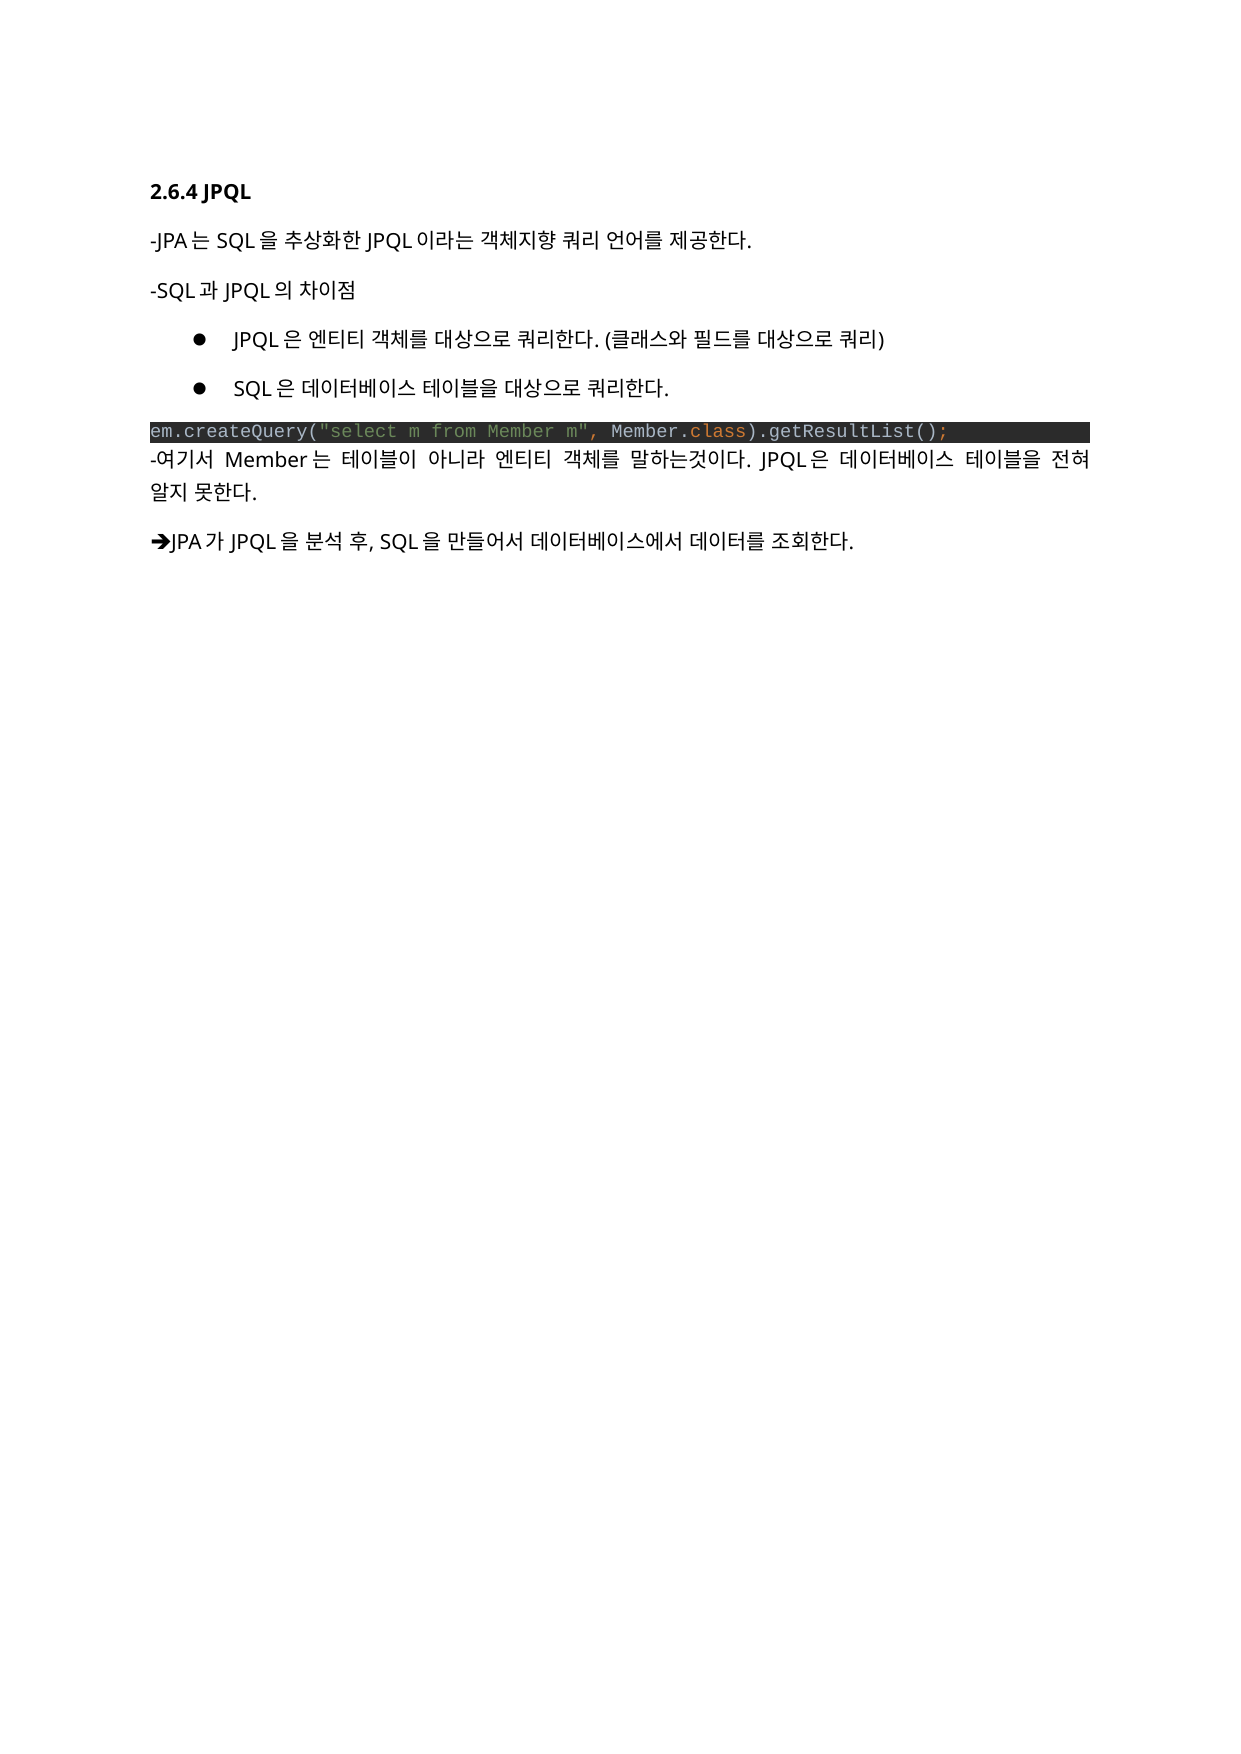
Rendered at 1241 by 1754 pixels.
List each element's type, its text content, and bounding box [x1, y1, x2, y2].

text JPA가 JPQL을 분석 후, SQL을 만들어서 데이터베이스에서 데이터를 조회한다. [150, 525, 1090, 556]
text 2.6.4 JPQL [150, 177, 1090, 206]
text em.createQuery("select m from Member m", Member.class).getResultList(); [150, 422, 1090, 443]
list SQL은 데이터베이스 테이블을 대상으로 쿼리한다. [192, 373, 1090, 403]
list JPQL은 엔티티 객체를 대상으로 쿼리한다. (클래스와 필드를 대상으로 쿼리) [192, 323, 1090, 353]
text -SQL과 JPQL의 차이점 [150, 274, 1090, 304]
text -여기서 Member는 테이블이 아니라 엔티티 객체를 말하는것이다. JPQL은 데이터베이스 테이블을 전혀 알지 못한다. [150, 443, 1090, 506]
text -JPA는 SQL을 추상화한 JPQL이라는 객체지향 쿼리 언어를 제공한다. [150, 224, 1090, 255]
